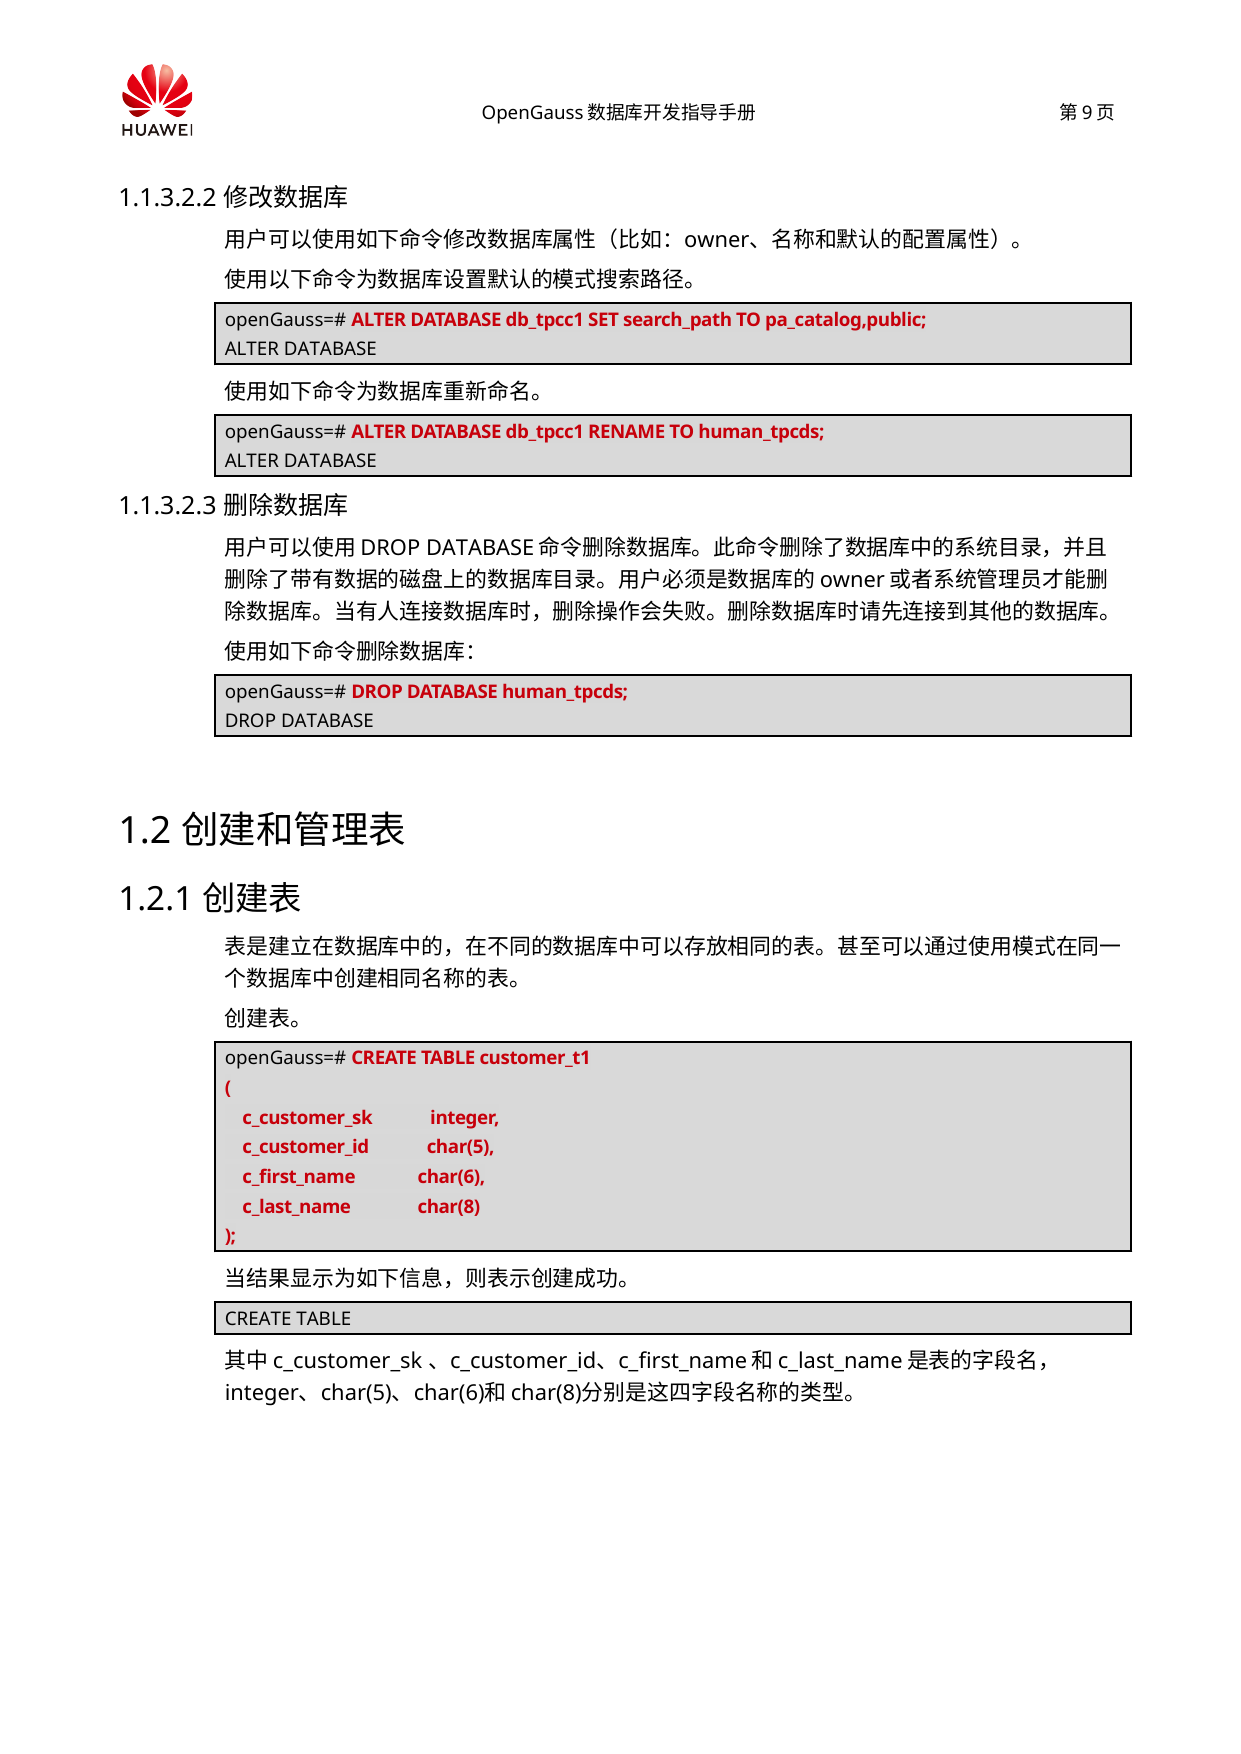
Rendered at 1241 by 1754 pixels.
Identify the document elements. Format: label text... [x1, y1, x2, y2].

text c_customer_id char(5), [216, 1129, 1130, 1159]
text openGauss=# DROP DATABASE human_tpcds; [216, 676, 1130, 703]
text 使用如下命令为数据库重新命名。 [224, 374, 1122, 405]
text 表是建立在数据库中的，在不同的数据库中可以存放相同的表。甚至可以通过使用模式在同一个数据库中创建相同名称的表。 [224, 929, 1122, 992]
text 用户可以使用如下命令修改数据库属性（比如：owner、名称和默认的配置属性）。 [224, 222, 1122, 253]
text 使用如下命令删除数据库： [224, 634, 1122, 665]
picture [122, 64, 193, 136]
text openGauss=# ALTER DATABASE db_tpcc1 RENAME TO human_tpcds; [216, 416, 1130, 443]
text DROP DATABASE [216, 703, 1130, 735]
text 用户可以使用DROP DATABASE命令删除数据库。此命令删除了数据库中的系统目录，并且删除了带有数据的磁盘上的数据库目录。用户必须是数据库的owner或者系统管理员才能删除数据库。当有人连接数据库时，删除操作会失败。删除数据库时请先连接到其他的数据库。 [224, 530, 1122, 625]
subtitle 修改数据库 [118, 177, 1122, 213]
text c_last_name char(8) [216, 1189, 1130, 1219]
text 其中c_customer_sk 、c_customer_id、c_first_name和c_last_name是表的字段名，integer、char(5)、char(6)和char(8)分别是这四字段名称的类型。 [224, 1343, 1122, 1407]
text 使用以下命令为数据库设置默认的模式搜索路径。 [224, 262, 1122, 293]
text openGauss=# CREATE TABLE customer_t1 [216, 1043, 1130, 1070]
text CREATE TABLE [216, 1303, 1130, 1333]
text ); [216, 1219, 1130, 1250]
text c_customer_sk integer, [216, 1100, 1130, 1129]
subtitle 删除数据库 [118, 486, 1122, 522]
subtitle 创建和管理表 [118, 800, 1122, 854]
text c_first_name char(6), [216, 1159, 1130, 1189]
text ALTER DATABASE [216, 443, 1130, 475]
subtitle 创建表 [118, 875, 1122, 921]
text openGauss=# ALTER DATABASE db_tpcc1 SET search_path TO pa_catalog,public; [216, 304, 1130, 332]
text ALTER DATABASE [216, 332, 1130, 363]
text 当结果显示为如下信息，则表示创建成功。 [224, 1261, 1122, 1292]
text ( [216, 1070, 1130, 1100]
text 创建表。 [224, 1001, 1122, 1032]
